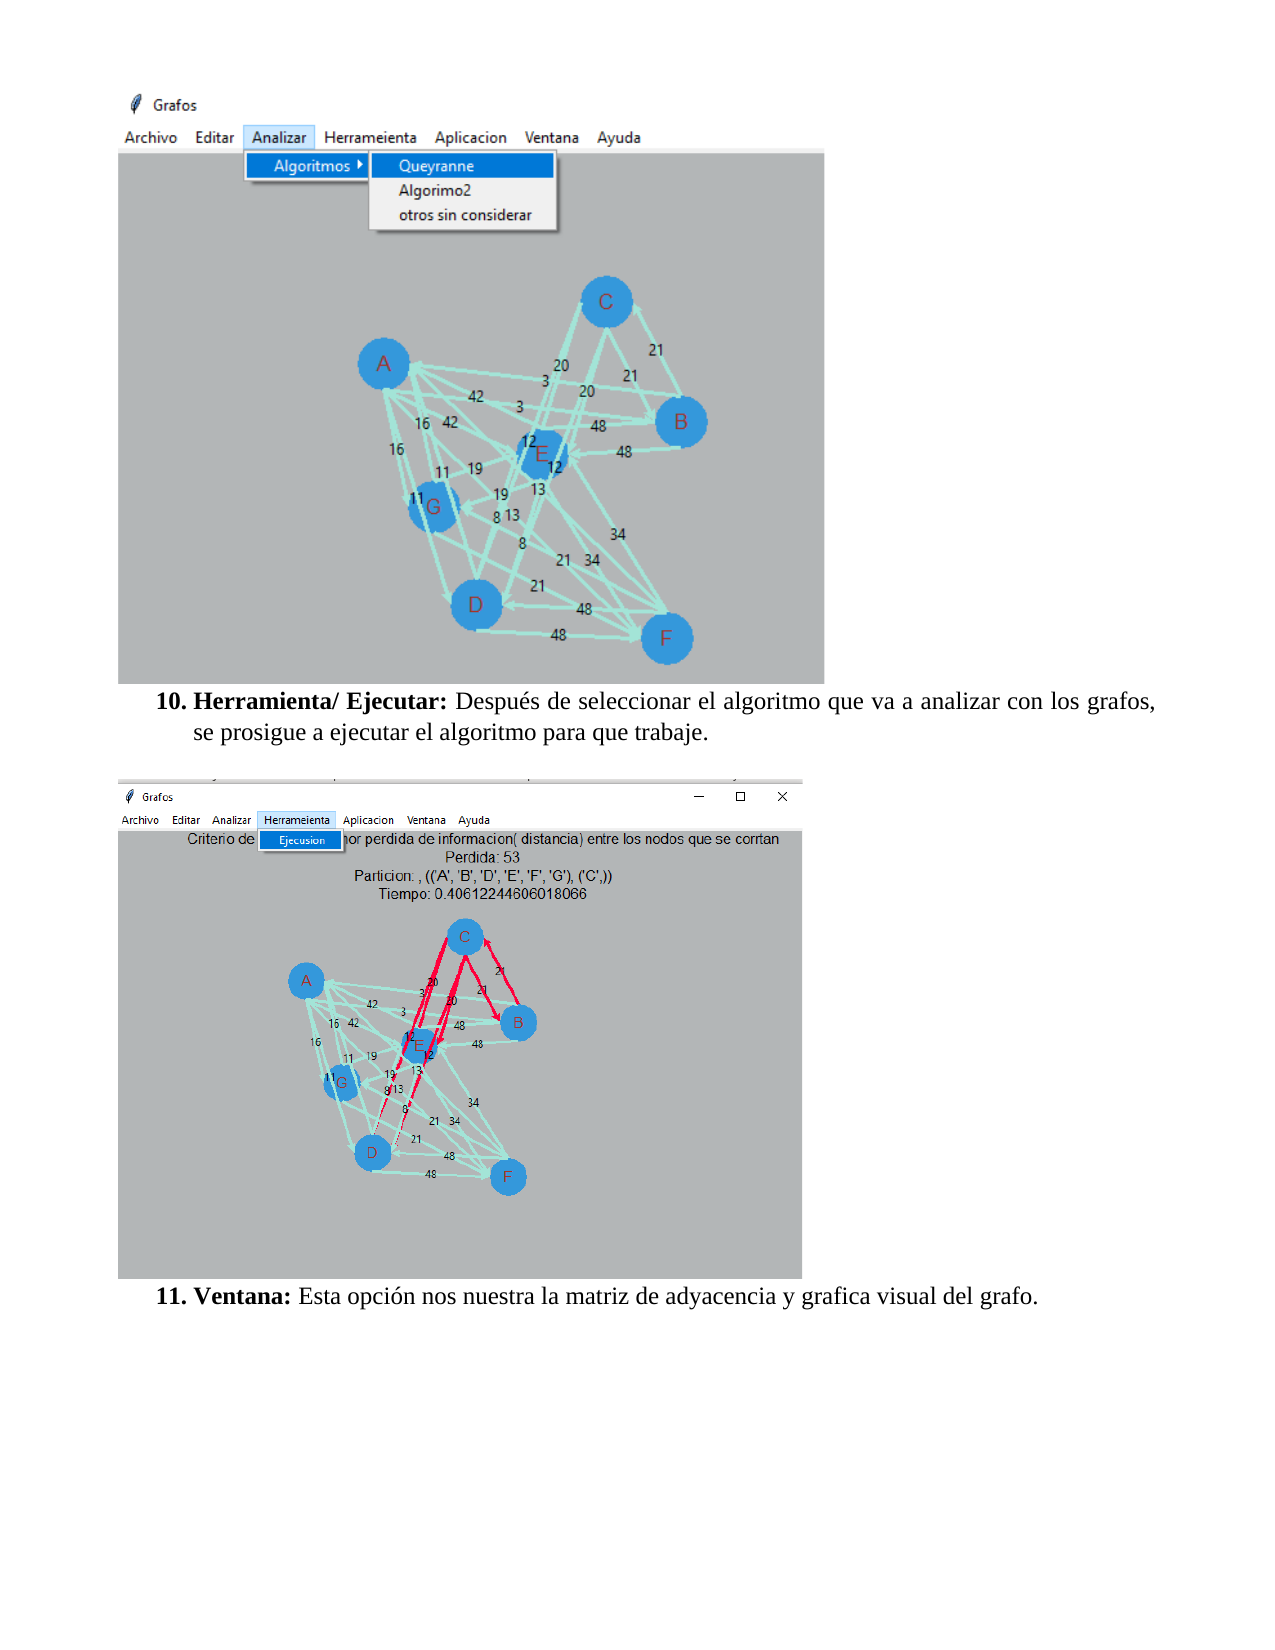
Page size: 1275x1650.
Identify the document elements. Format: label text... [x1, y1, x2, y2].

picture [118, 88, 825, 684]
list Herramienta/ Ejecutar: Después de seleccionar el algoritmo que va a analizar con los grafos, se prosigue a ejecutar el algoritmo para que trabaje. [156, 686, 1157, 746]
picture [118, 779, 803, 1279]
list Ventana: Esta opción nos nuestra la matriz de adyacencia y grafica visual del grafo. [156, 1281, 1157, 1310]
